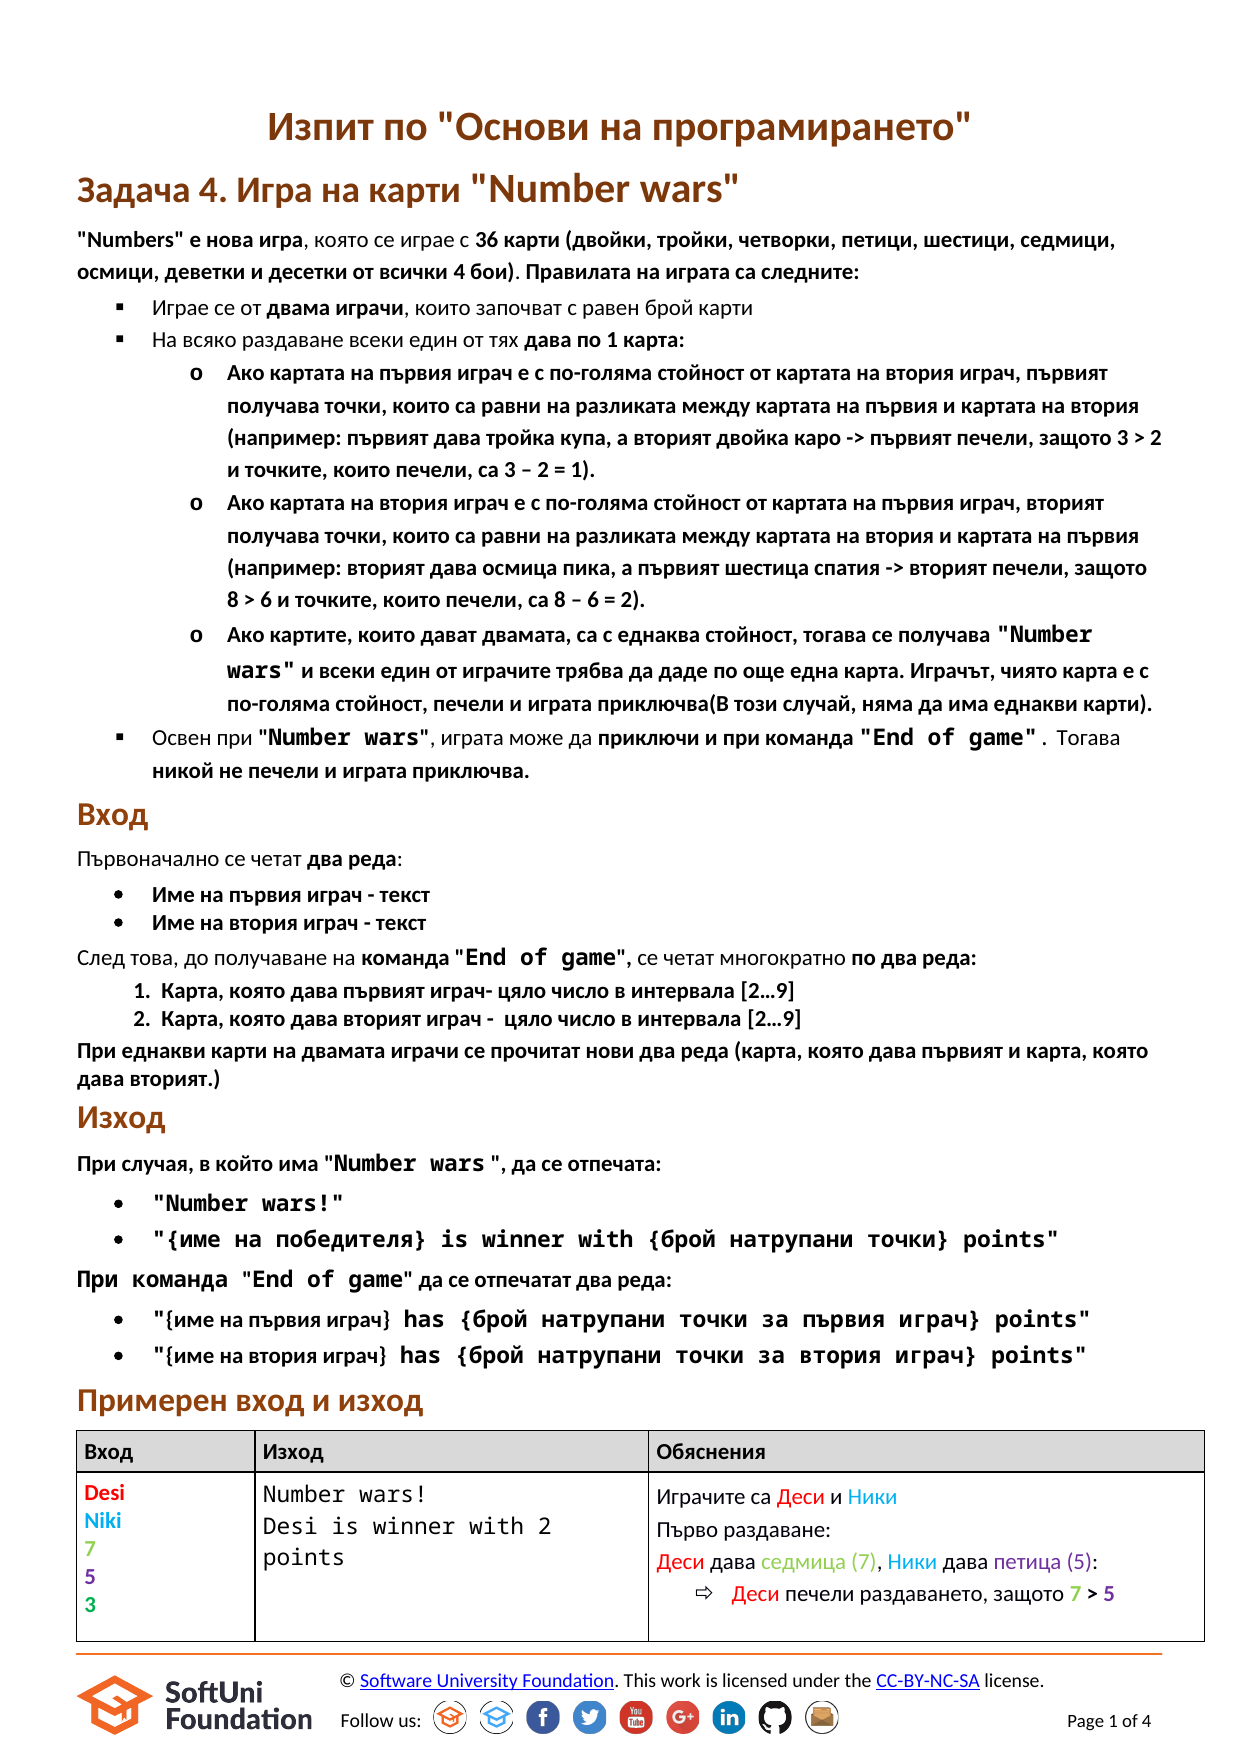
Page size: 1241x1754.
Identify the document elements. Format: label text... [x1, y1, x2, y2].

list Освен при "Number wars", играта може да приключи и при команда "End of game". Тогава никой не печели и играта приключва. [114, 721, 1163, 784]
text При команда "End of game" да се отпечатат два реда: [77, 1263, 1163, 1294]
text При еднакви карти на двамата играчи се прочитат нови два реда (карта, която дава първият и карта, която дава вторият.) [77, 1036, 1163, 1092]
table_header Обяснения [649, 1431, 1204, 1471]
list Играе се от двама играчи, които започват с равен брой карти [114, 293, 1163, 321]
picture [480, 1701, 513, 1734]
picture [712, 1701, 722, 1711]
picture [573, 1701, 607, 1734]
list На всяко раздаване всеки един от тях дава по 1 карта: [114, 326, 1163, 353]
picture [727, 1715, 738, 1725]
picture [712, 1724, 722, 1734]
picture [666, 1701, 700, 1734]
subtitle Задача 4. Игра на карти "Number wars" [77, 162, 1163, 213]
subtitle Изпит по "Основи на програмирането" [77, 99, 1163, 150]
picture [736, 1724, 746, 1734]
subtitle Изход [77, 1096, 1163, 1137]
list "{име на втория играч} has {брой натрупани точки за втория играч} points" [114, 1339, 1163, 1371]
subtitle Вход [77, 793, 1163, 834]
picture [433, 1701, 467, 1734]
list Ако картата на първия играч е с по-голяма стойност от картата на втория играч, първият получава точки, които са равни на разликата между картата на първия и картата на втория (например: първият дава тройка купа, а вторият двойка каро -> първият печели, защото 3 > 2 и точките, които печели, са 3 – 2 = 1). [189, 358, 1163, 483]
picture [758, 1701, 792, 1734]
list "{име на първия играч} has {брой натрупани точки за първия играч} points" [114, 1303, 1163, 1335]
table_header Изход [256, 1431, 648, 1471]
list "Number wars!" [114, 1187, 1163, 1218]
text Първоначално се четат два реда: [77, 844, 1163, 872]
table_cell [77, 1473, 254, 1641]
list Ако картата на втория играч е с по-голяма стойност от картата на първия играч, вторият получава точки, които са равни на разликата между картата на втория и картата на първия (например: вторият дава осмица пика, а първият шестица спатия -> вторият печели, защото 8 > 6 и точките, които печели, са 8 – 6 = 2). [189, 488, 1163, 613]
list Ако картите, които дават двамата, са с еднаква стойност, тогава се получава "Number wars" и всеки един от играчите трябва да даде по още една карта. Играчът, чиято карта е с по-голяма стойност, печели и играта приключва(В този случай, няма да има еднакви карти). [189, 617, 1163, 717]
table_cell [256, 1473, 648, 1641]
text След това, до получаване на команда "End of game", се четат многократно по два реда: [77, 940, 1163, 972]
subtitle Примерен вход и изход [77, 1379, 1163, 1420]
list "{име на победителя} is winner with {брой натрупани точки} points" [114, 1223, 1163, 1254]
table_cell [649, 1473, 1204, 1641]
list Име на втория играч - текст [114, 908, 1163, 936]
picture [526, 1701, 560, 1734]
text "Numbers" е нова игра, която се играе с 36 карти (двойки, тройки, четворки, петици, шестици, седмици, осмици, деветки и десетки от всички 4 бои). Правилата на играта са следните: [77, 225, 1163, 285]
picture [736, 1701, 746, 1711]
table_header Вход [77, 1431, 254, 1471]
list Карта, която дава първият играч- цяло число в интервала [2…9] [133, 976, 1163, 1004]
picture [805, 1701, 839, 1734]
text При случая, в който има "Number wars ", да се отпечата: [77, 1147, 1163, 1178]
list Име на първия играч - текст [114, 880, 1163, 908]
list Карта, която дава вторият играч - цяло число в интервала [2…9] [133, 1004, 1163, 1032]
picture [619, 1701, 653, 1734]
picture [76, 1675, 312, 1735]
